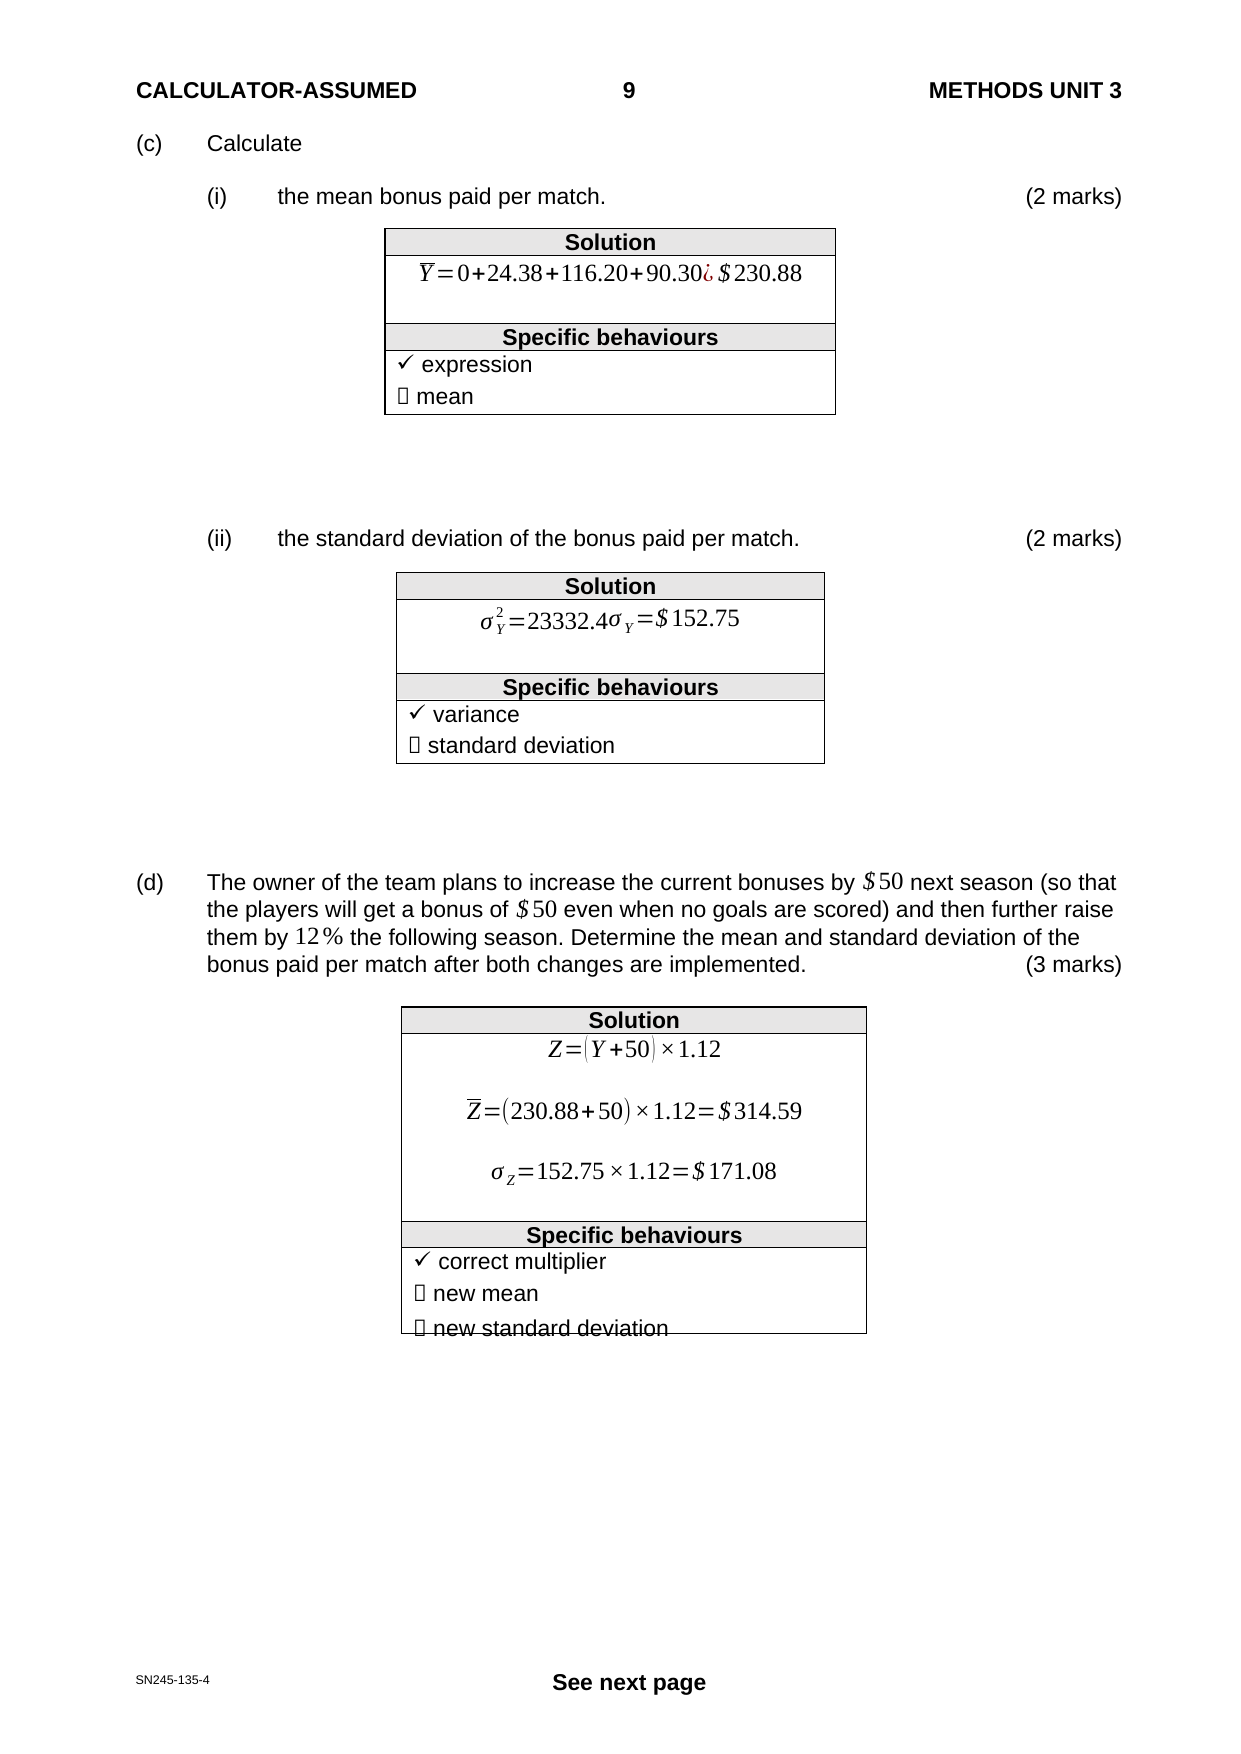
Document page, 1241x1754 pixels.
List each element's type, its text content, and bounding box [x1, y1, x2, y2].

text (ii) the standard deviation of the bonus paid per match. (2 marks) [207, 525, 1122, 552]
text (c) Calculate [136, 130, 1122, 156]
text (i) the mean bonus paid per match. (2 marks) [207, 183, 1122, 209]
text (d) The owner of the team plans to increase the current bonuses by next season (so that the players will get a bonus of even when no goals are scored) and then further raise them by the following season. Determine the mean and standard deviation of the bonus paid per match after both changes are implemented. (3 marks) [136, 868, 1122, 977]
